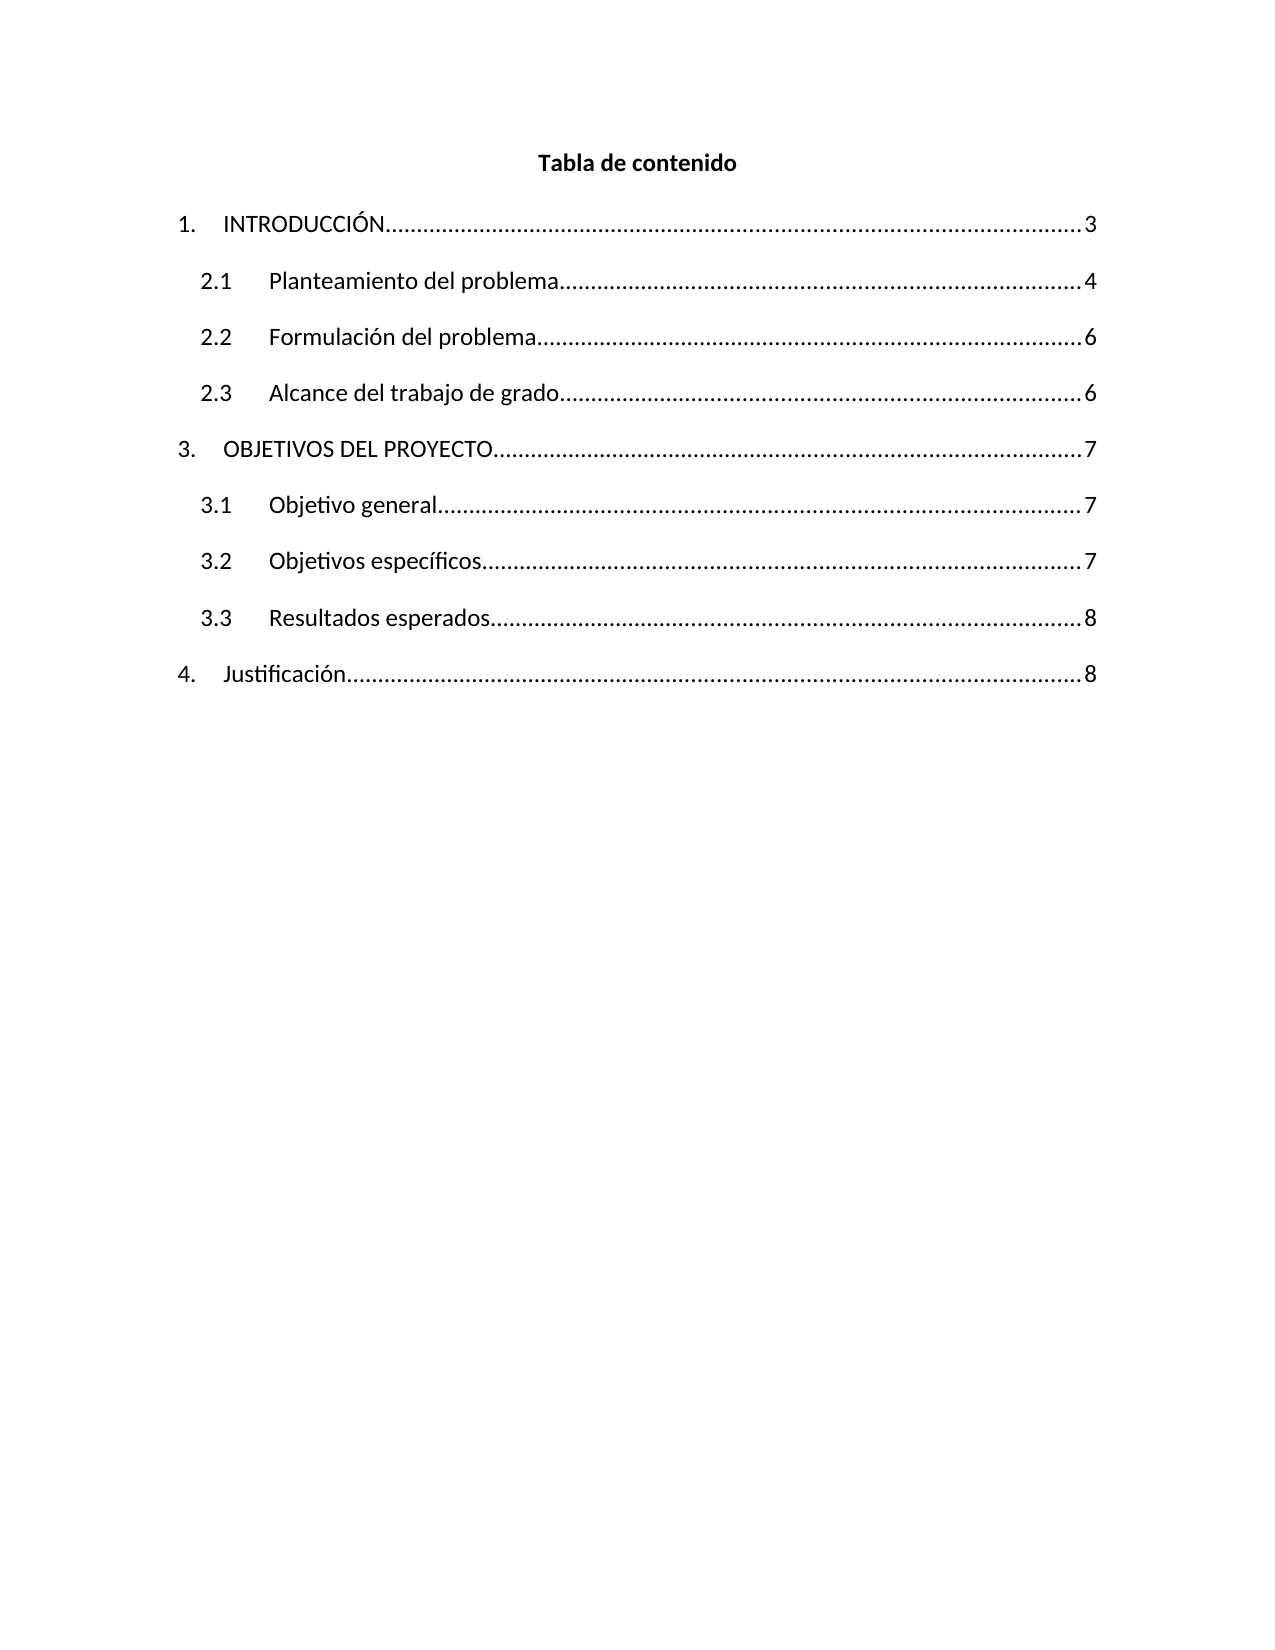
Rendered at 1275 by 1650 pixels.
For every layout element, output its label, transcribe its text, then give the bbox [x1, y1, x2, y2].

text 2.1 Planteamiento del problema 4 [200, 265, 1098, 295]
text 3.1 Objetivo general 7 [200, 489, 1098, 520]
text 4. Justificación 8 [177, 658, 1098, 688]
text 3.3 Resultados esperados 8 [200, 602, 1098, 632]
text 3. OBJETIVOS DEL PROYECTO 7 [177, 433, 1098, 464]
text 2.2 Formulación del problema 6 [200, 321, 1098, 351]
text 3.2 Objetivos específicos 7 [200, 546, 1098, 576]
text 2.3 Alcance del trabajo de grado 6 [200, 377, 1098, 408]
text 1. INTRODUCCIÓN 3 [177, 209, 1098, 239]
text Tabla de contenido [177, 148, 1098, 178]
